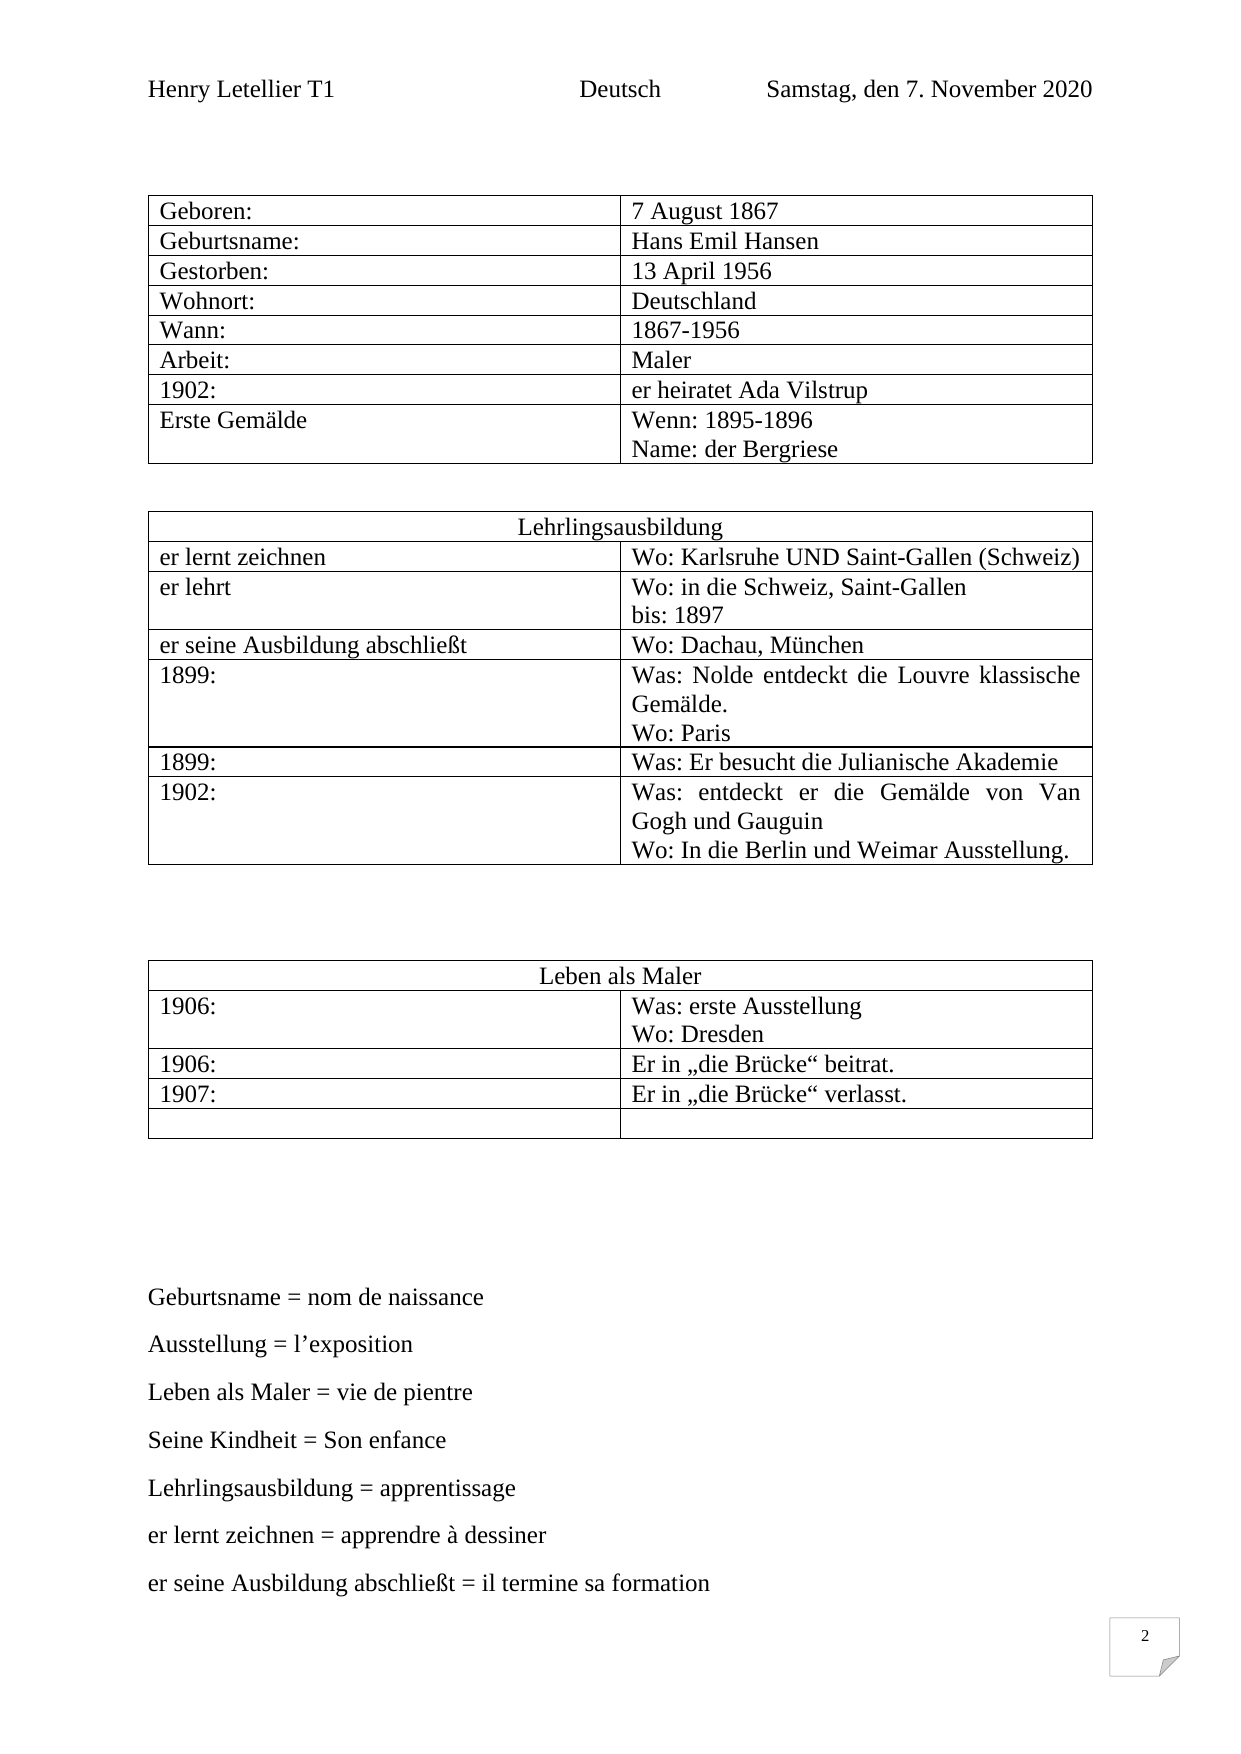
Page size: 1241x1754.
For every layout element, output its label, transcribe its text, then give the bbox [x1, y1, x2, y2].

table_cell 1899: [149, 748, 620, 776]
table_header Lehrlingsausbildung [149, 512, 1092, 541]
table_cell er lehrt [149, 572, 620, 629]
table_cell Arbeit: [149, 345, 620, 374]
table_cell 1899: [149, 660, 620, 746]
text er seine Ausbildung abschließt = il termine sa formation [148, 1568, 1093, 1597]
table_cell Wann: [149, 316, 620, 344]
text er lernt zeichnen = apprendre à dessiner [148, 1520, 1093, 1549]
table_cell Was: entdeckt er die Gemälde von Van Gogh und Gauguin Wo: In die Berlin und Weimar Ausstellung. [621, 777, 1092, 863]
table_cell Hans Emil Hansen [621, 226, 1092, 255]
table_cell Wo: Karlsruhe UND Saint-Gallen (Schweiz) [621, 542, 1092, 571]
table_cell Er in „die Brücke“ verlasst. [621, 1079, 1092, 1108]
table_cell Wenn: 1895-1896 Name: der Bergriese [621, 405, 1092, 462]
table_cell Wo: Dachau, München [621, 630, 1092, 659]
table_cell Was: Nolde entdeckt die Louvre klassische Gemälde. Wo: Paris [621, 660, 1092, 746]
text Geburtsname = nom de naissance [148, 1282, 1093, 1311]
table_cell [621, 1109, 1092, 1138]
table_cell Was: Er besucht die Julianische Akademie [621, 748, 1092, 776]
table_cell Erste Gemälde [149, 405, 620, 462]
table_cell Wohnort: [149, 286, 620, 314]
table_cell 1902: [149, 375, 620, 404]
table_header Leben als Maler [149, 961, 1092, 990]
table_cell Geburtsname: [149, 226, 620, 255]
table_cell er seine Ausbildung abschließt [149, 630, 620, 659]
text Ausstellung = l’exposition [148, 1329, 1093, 1358]
table_cell Deutschland [621, 286, 1092, 314]
table_cell 1867-1956 [621, 316, 1092, 344]
text Seine Kindheit = Son enfance [148, 1425, 1093, 1454]
table_cell 13 April 1956 [621, 256, 1092, 285]
table_cell 1907: [149, 1079, 620, 1108]
table_cell er heiratet Ada Vilstrup [621, 375, 1092, 404]
table_cell Maler [621, 345, 1092, 374]
table_cell 1906: [149, 991, 620, 1048]
table_cell Wo: in die Schweiz, Saint-Gallen bis: 1897 [621, 572, 1092, 629]
table_header Geboren: [149, 196, 620, 225]
table_cell Was: erste Ausstellung Wo: Dresden [621, 991, 1092, 1048]
text Lehrlingsausbildung = apprentissage [148, 1473, 1093, 1501]
table_cell Gestorben: [149, 256, 620, 285]
table_cell [149, 1109, 620, 1138]
table_cell er lernt zeichnen [149, 542, 620, 571]
table_cell Er in „die Brücke“ beitrat. [621, 1049, 1092, 1078]
table_cell 1906: [149, 1049, 620, 1078]
table_header 7 August 1867 [621, 196, 1092, 225]
table_cell 1902: [149, 777, 620, 863]
text Leben als Maler = vie de pientre [148, 1377, 1093, 1406]
